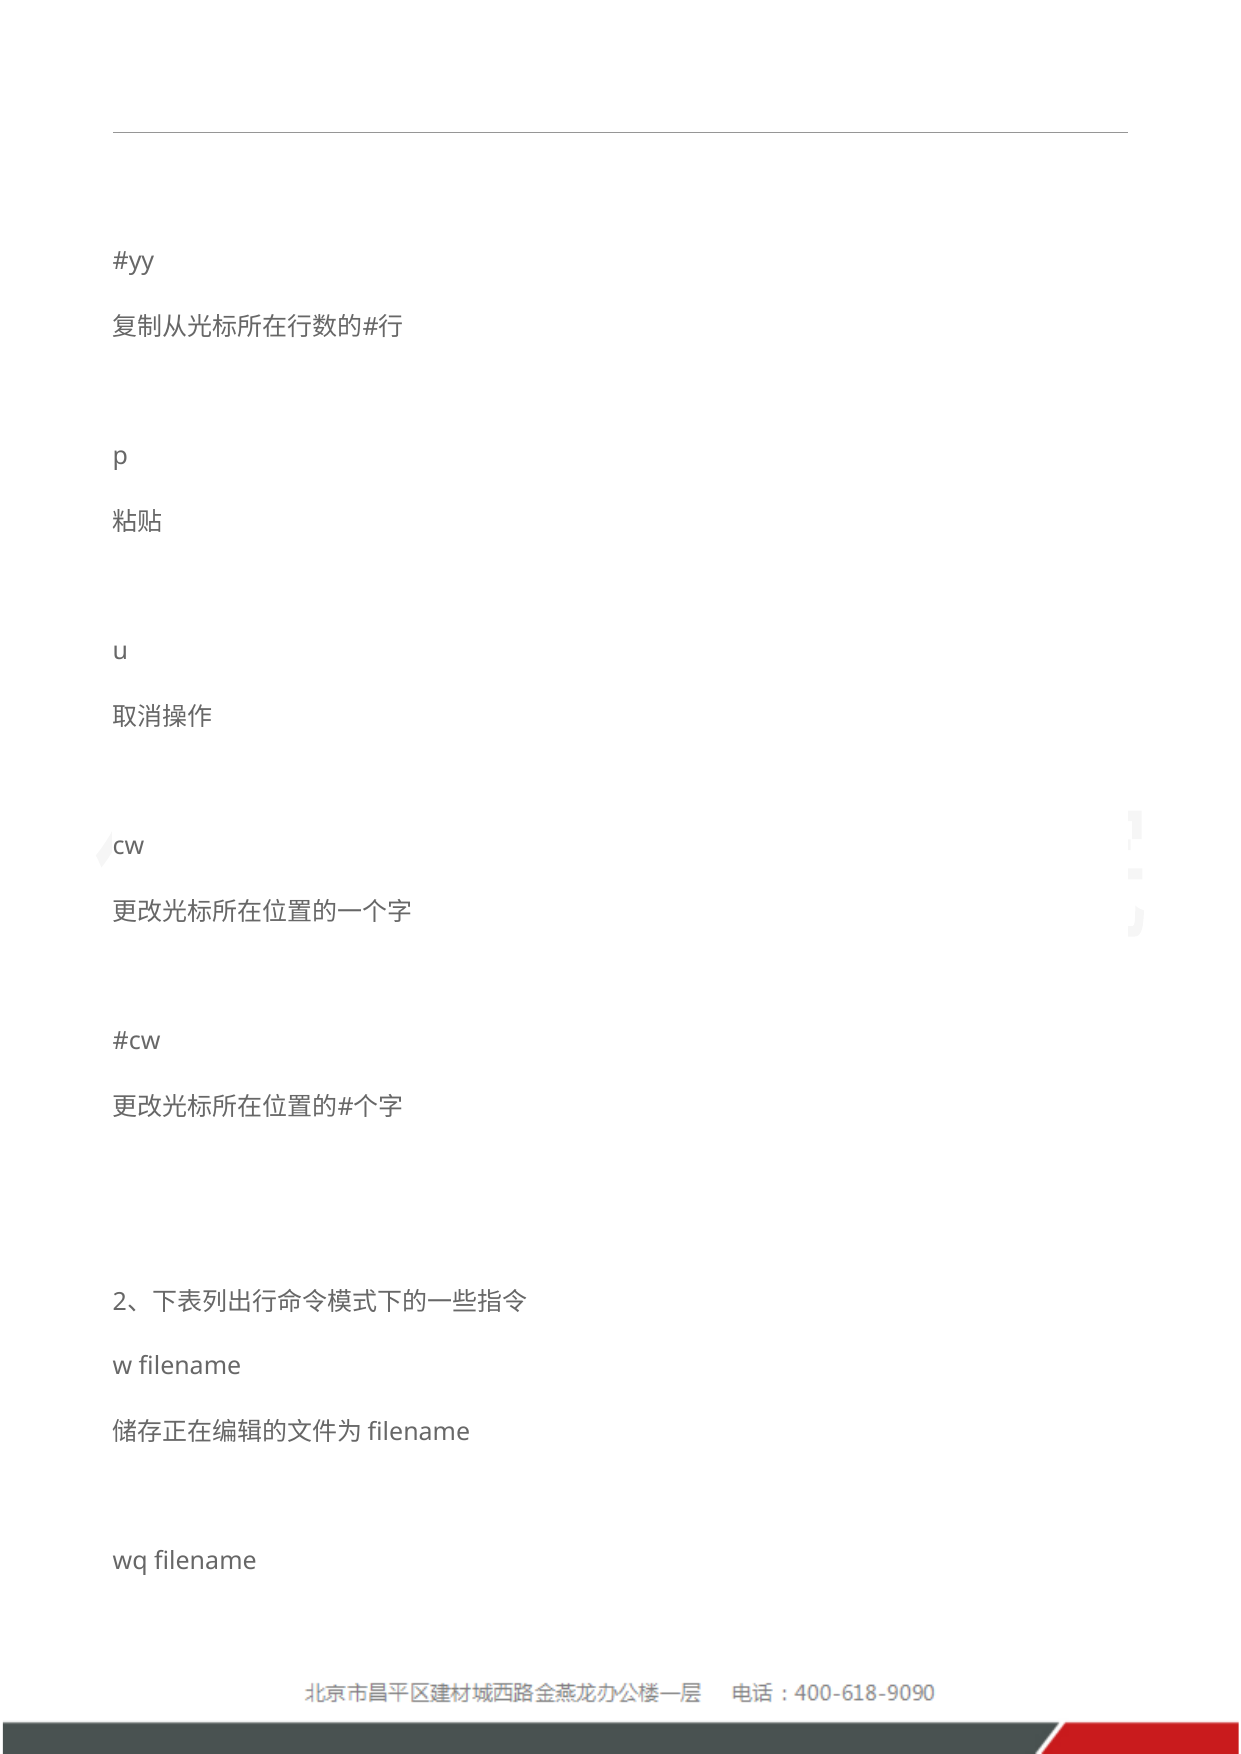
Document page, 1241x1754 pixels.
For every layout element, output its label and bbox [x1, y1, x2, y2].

text [112, 162, 1128, 1592]
picture [2, 1663, 1239, 1754]
